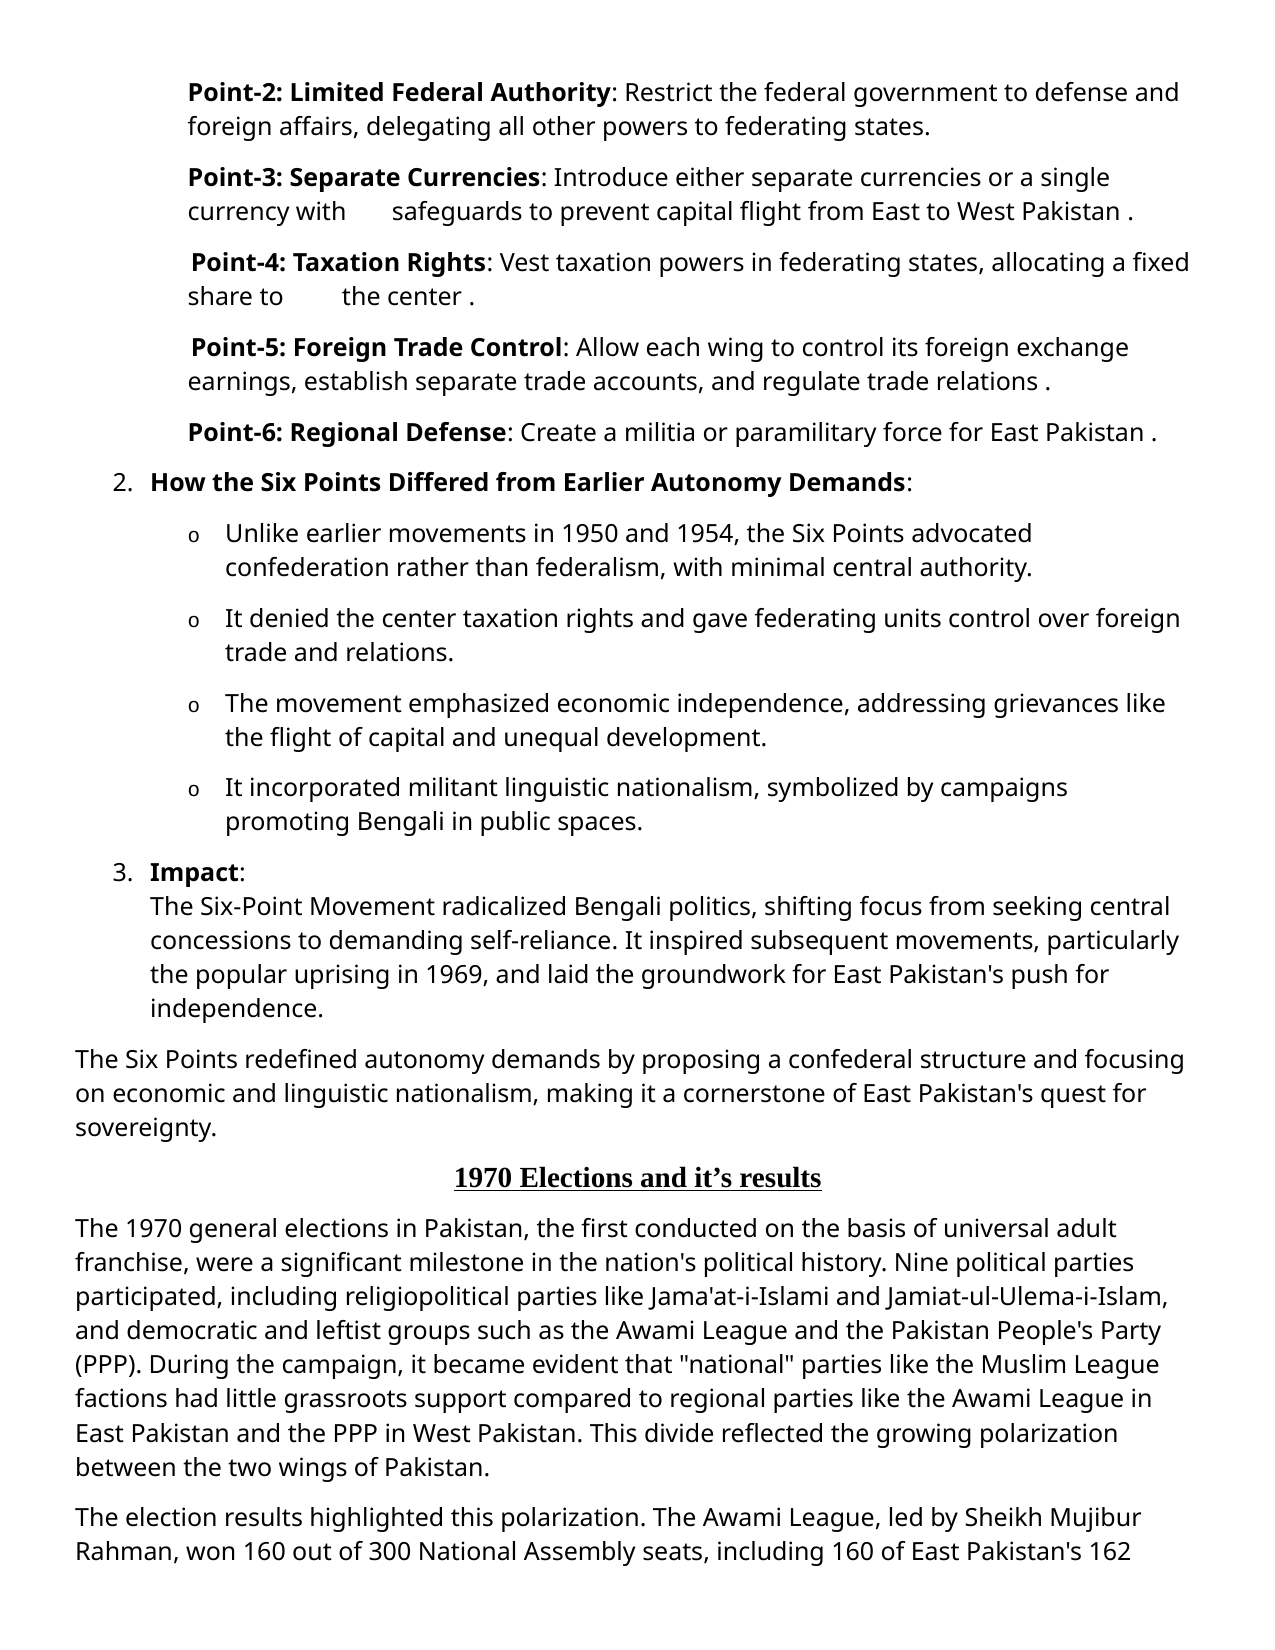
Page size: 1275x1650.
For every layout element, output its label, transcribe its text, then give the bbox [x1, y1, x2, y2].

list It incorporated militant linguistic nationalism, symbolized by campaigns promoting Bengali in public spaces. [187, 770, 1200, 838]
text The 1970 general elections in Pakistan, the first conducted on the basis of universal adult franchise, were a significant milestone in the nation's political history. Nine political parties participated, including religiopolitical parties like Jama'at-i-Islami and Jamiat-ul-Ulema-i-Islam, and democratic and leftist groups such as the Awami League and the Pakistan People's Party (PPP). During the campaign, it became evident that "national" parties like the Muslim League factions had little grassroots support compared to regional parties like the Awami League in East Pakistan and the PPP in West Pakistan. This divide reflected the growing polarization between the two wings of Pakistan. [75, 1211, 1200, 1483]
text Point-5: Foreign Trade Control: Allow each wing to control its foreign exchange earnings, establish separate trade accounts, and regulate trade relations . [187, 329, 1200, 397]
text Point-3: Separate Currencies: Introduce either separate currencies or a single currency with safeguards to prevent capital flight from East to West Pakistan . [187, 160, 1200, 228]
list Unlike earlier movements in 1950 and 1954, the Six Points advocated confederation rather than federalism, with minimal central authority. [187, 516, 1200, 584]
list The movement emphasized economic independence, addressing grievances like the flight of capital and unequal development. [187, 685, 1200, 753]
text Point-6: Regional Defense: Create a militia or paramilitary force for East Pakistan . [112, 414, 1200, 448]
text Point-2: Limited Federal Authority: Restrict the federal government to defense and foreign affairs, delegating all other powers to federating states. [187, 75, 1200, 143]
text Point-4: Taxation Rights: Vest taxation powers in federating states, allocating a fixed share to the center . [187, 244, 1200, 313]
list It denied the center taxation rights and gave federating units control over foreign trade and relations. [187, 600, 1200, 668]
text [75, 1500, 1200, 1568]
text The Six Points redefined autonomy demands by proposing a confederal structure and focusing on economic and linguistic nationalism, making it a cornerstone of East Pakistan's quest for sovereignty. [75, 1042, 1200, 1144]
text 1970 Elections and it’s results [75, 1161, 1200, 1194]
list Impact: The Six-Point Movement radicalized Bengali politics, shifting focus from seeking central concessions to demanding self-reliance. It inspired subsequent movements, particularly the popular uprising in 1969, and laid the groundwork for East Pakistan's push for independence. [112, 855, 1200, 1025]
list How the Six Points Differed from Earlier Autonomy Demands: [112, 465, 1200, 499]
